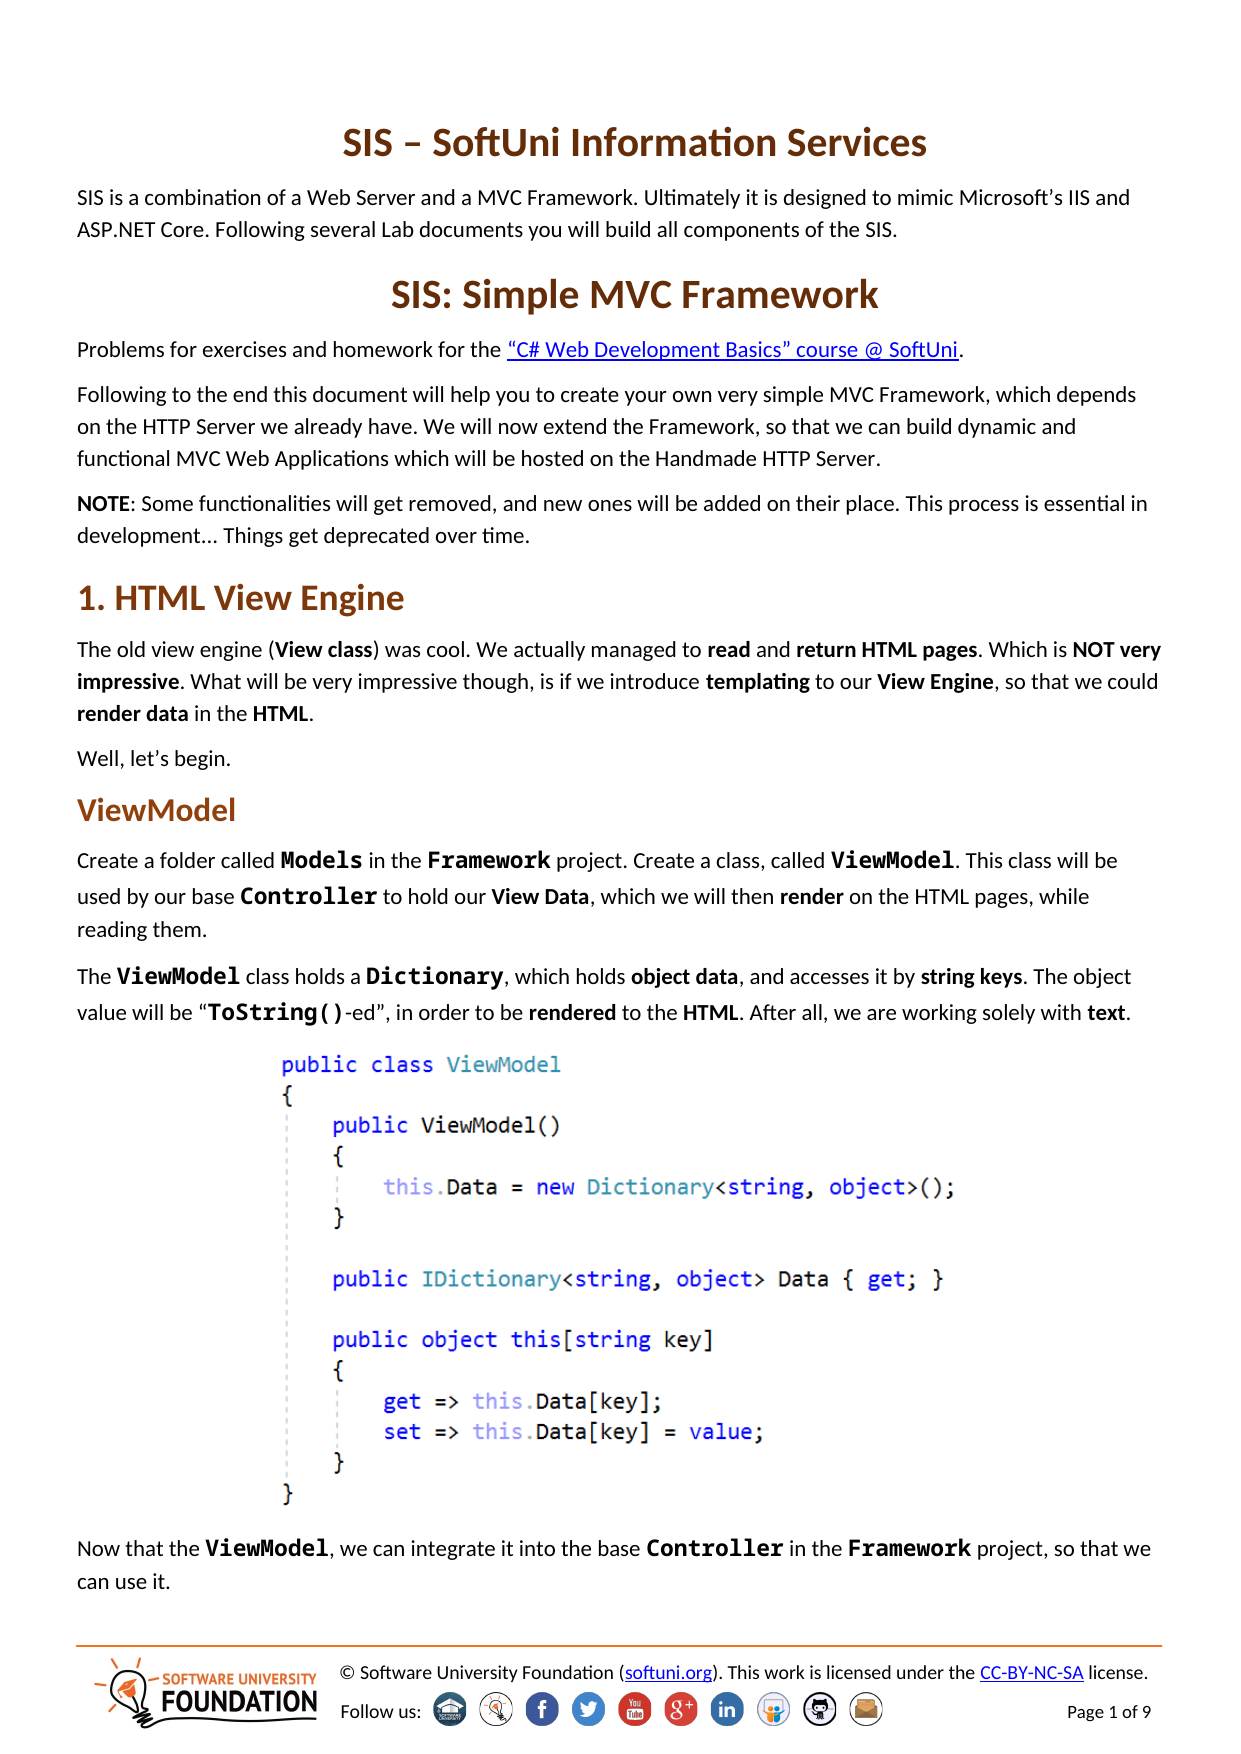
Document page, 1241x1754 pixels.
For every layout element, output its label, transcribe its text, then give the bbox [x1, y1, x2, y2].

picture [572, 1692, 605, 1726]
picture [849, 1692, 883, 1726]
picture [277, 1044, 963, 1516]
text The old view engine (View class) was cool. We actually managed to read and return HTML pages. Which is NOT very impressive. What will be very impressive though, is if we introduce templating to our View Engine, so that we could render data in the HTML. [77, 635, 1163, 727]
picture [93, 1656, 317, 1729]
subtitle SIS – SoftUni Information Services [77, 116, 1163, 167]
text The ViewModel class holds a Dictionary, which holds object data, and accesses it by string keys. The object value will be “ToString()-ed”, in order to be rendered to the HTML. After all, we are working solely with text. [77, 960, 1163, 1027]
subtitle ViewModel [77, 789, 1163, 829]
picture [664, 1692, 698, 1726]
subtitle HTML View Engine [77, 574, 1163, 620]
text NOTE: Some functionalities will get removed, and new ones will be added on their place. This process is essential in development... Things get deprecated over time. [77, 489, 1163, 549]
text SIS is a combination of a Web Server and a MVC Framework. Ultimately it is designed to mimic Microsoft’s IIS and ASP.NET Core. Following several Lab documents you will build all components of the SIS. [77, 183, 1163, 243]
picture [757, 1692, 790, 1726]
text Following to the end this document will help you to create your own very simple MVC Framework, which depends on the HTTP Server we already have. We will now extend the Framework, so that we can build dynamic and functional MVC Web Applications which will be hosted on the Handmade HTTP Server. [77, 380, 1163, 472]
picture [803, 1692, 837, 1726]
text Problems for exercises and homework for the “C# Web Development Basics” course @ SoftUni. [77, 335, 1163, 363]
picture [525, 1692, 559, 1726]
text Create a folder called Models in the Framework project. Create a class, called ViewModel. This class will be used by our base Controller to hold our View Data, which we will then render on the HTML pages, while reading them. [77, 844, 1163, 943]
picture [433, 1692, 467, 1726]
subtitle SIS: Simple MVC Framework [77, 268, 1163, 319]
text Now that the ViewModel, we can integrate it into the base Controller in the Framework project, so that we can use it. [77, 1532, 1163, 1596]
picture [618, 1692, 652, 1726]
picture [710, 1692, 744, 1726]
text Well, let’s begin. [77, 744, 1163, 772]
picture [479, 1692, 513, 1726]
